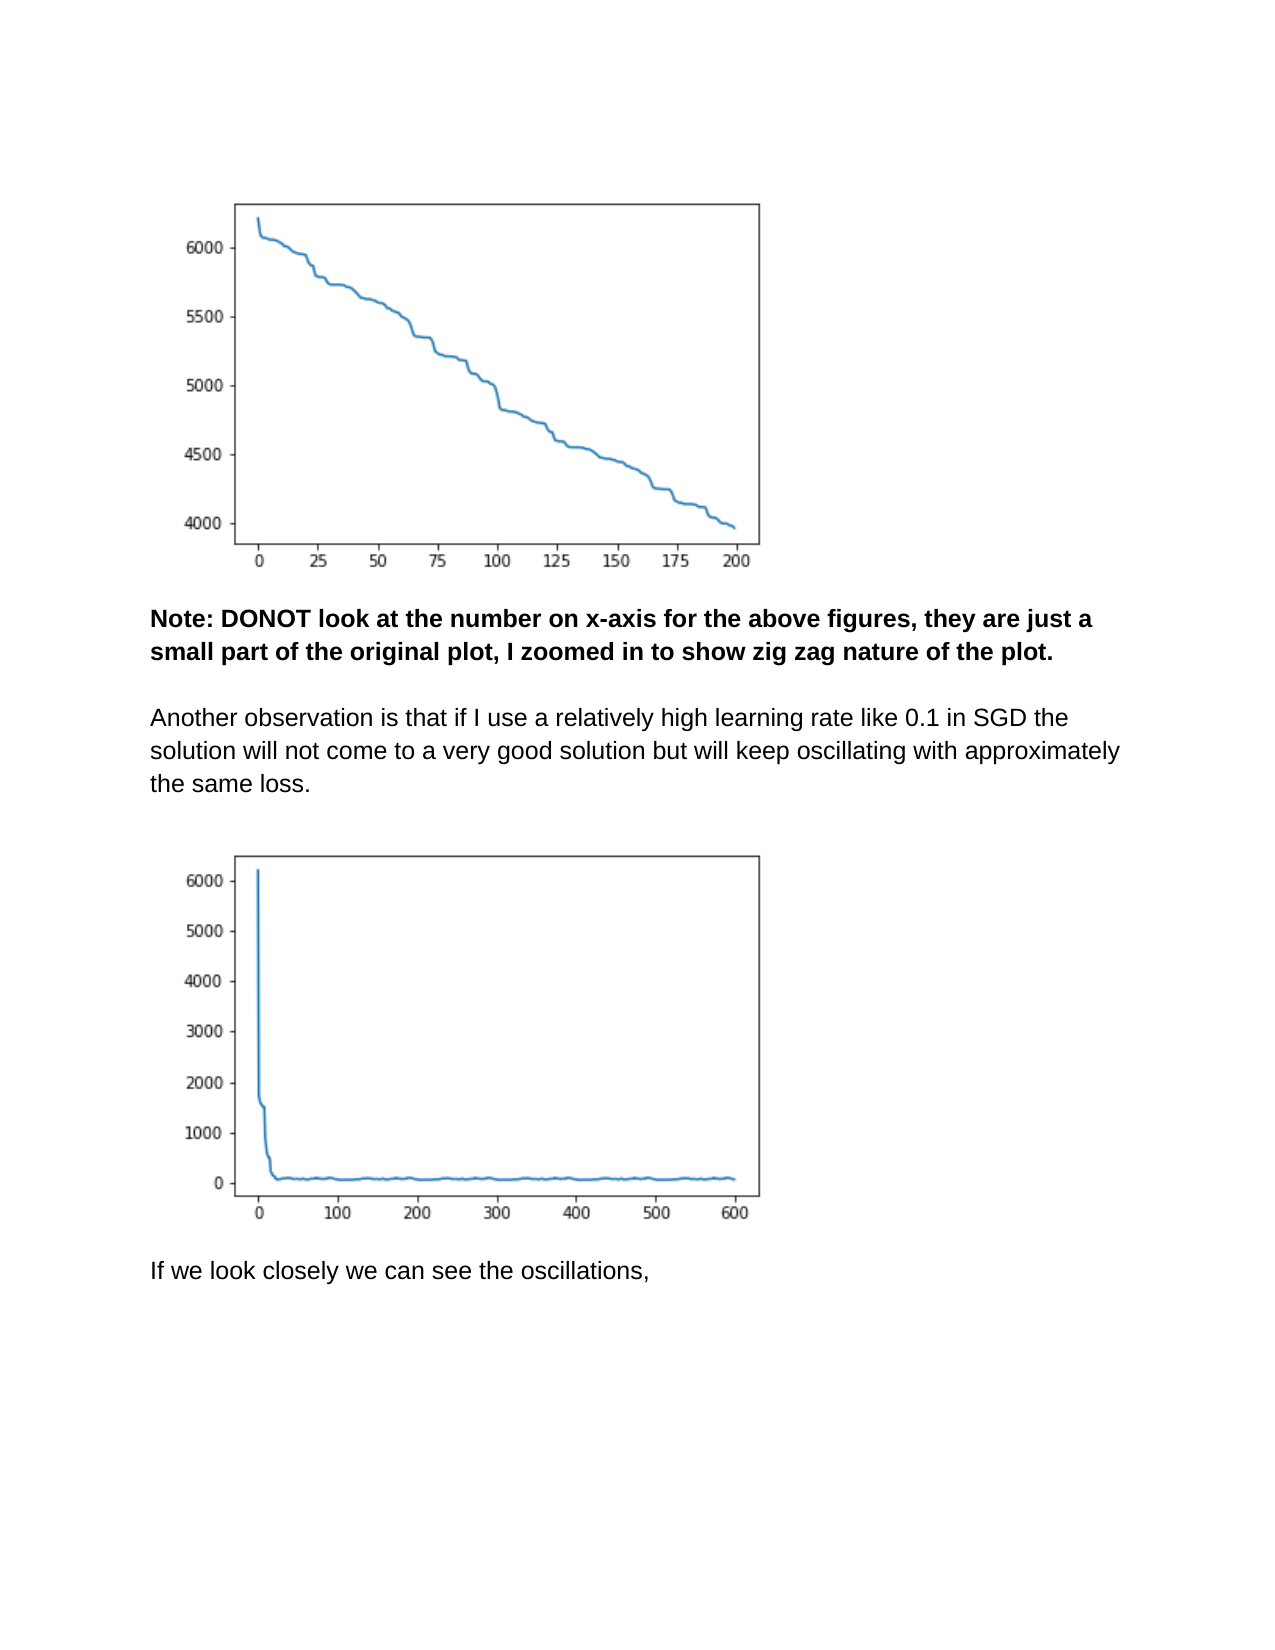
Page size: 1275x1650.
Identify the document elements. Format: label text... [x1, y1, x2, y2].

text Note: DONOT look at the number on x-axis for the above figures, they are just a small part of the original plot, I zoomed in to show zig zag nature of the plot. [150, 604, 1125, 666]
picture [150, 150, 826, 600]
picture [150, 802, 826, 1252]
text Another observation is that if I use a relatively high learning rate like 0.1 in SGD the solution will not come to a very good solution but will keep oscillating with approximately the same loss. [150, 703, 1125, 798]
text If we look closely we can see the oscillations, [150, 1256, 1125, 1284]
